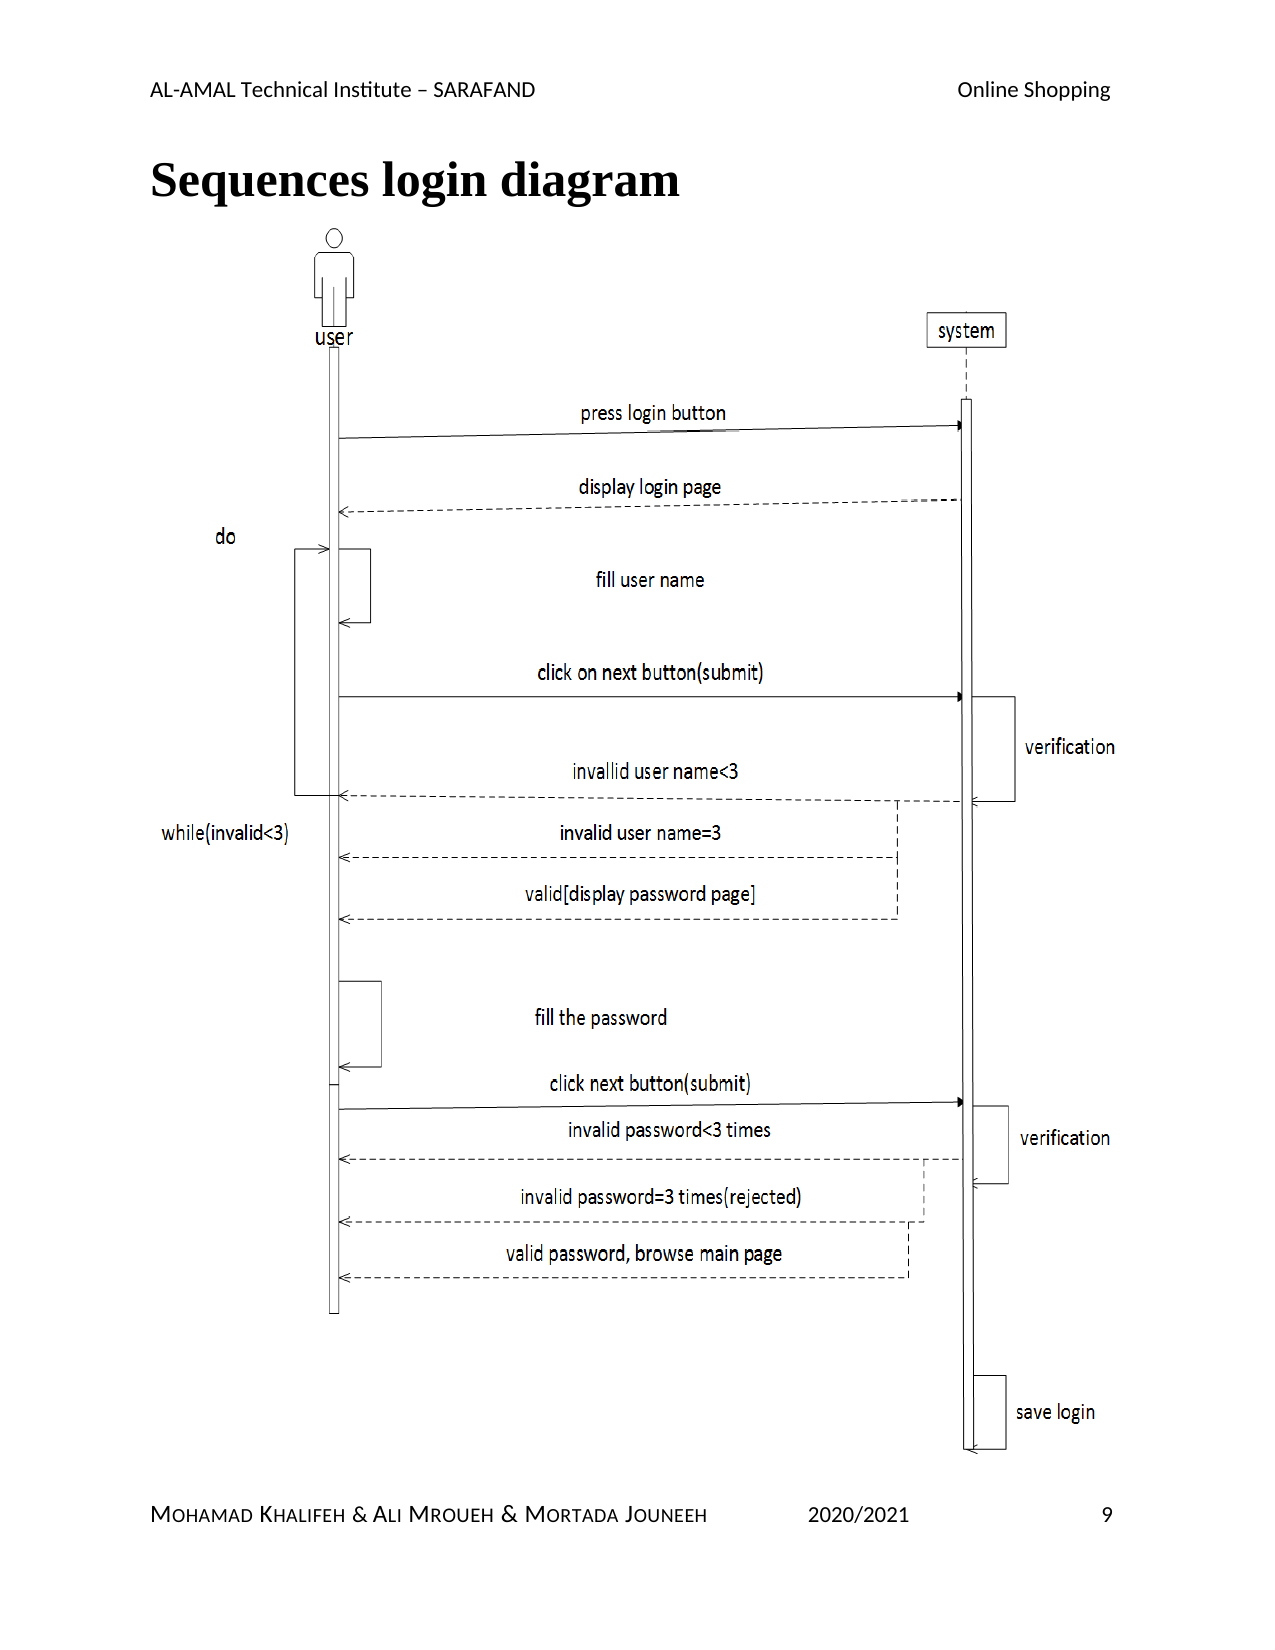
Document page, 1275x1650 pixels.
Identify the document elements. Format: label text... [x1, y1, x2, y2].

picture [150, 227, 1125, 1456]
text Sequences login diagram [150, 150, 1125, 207]
